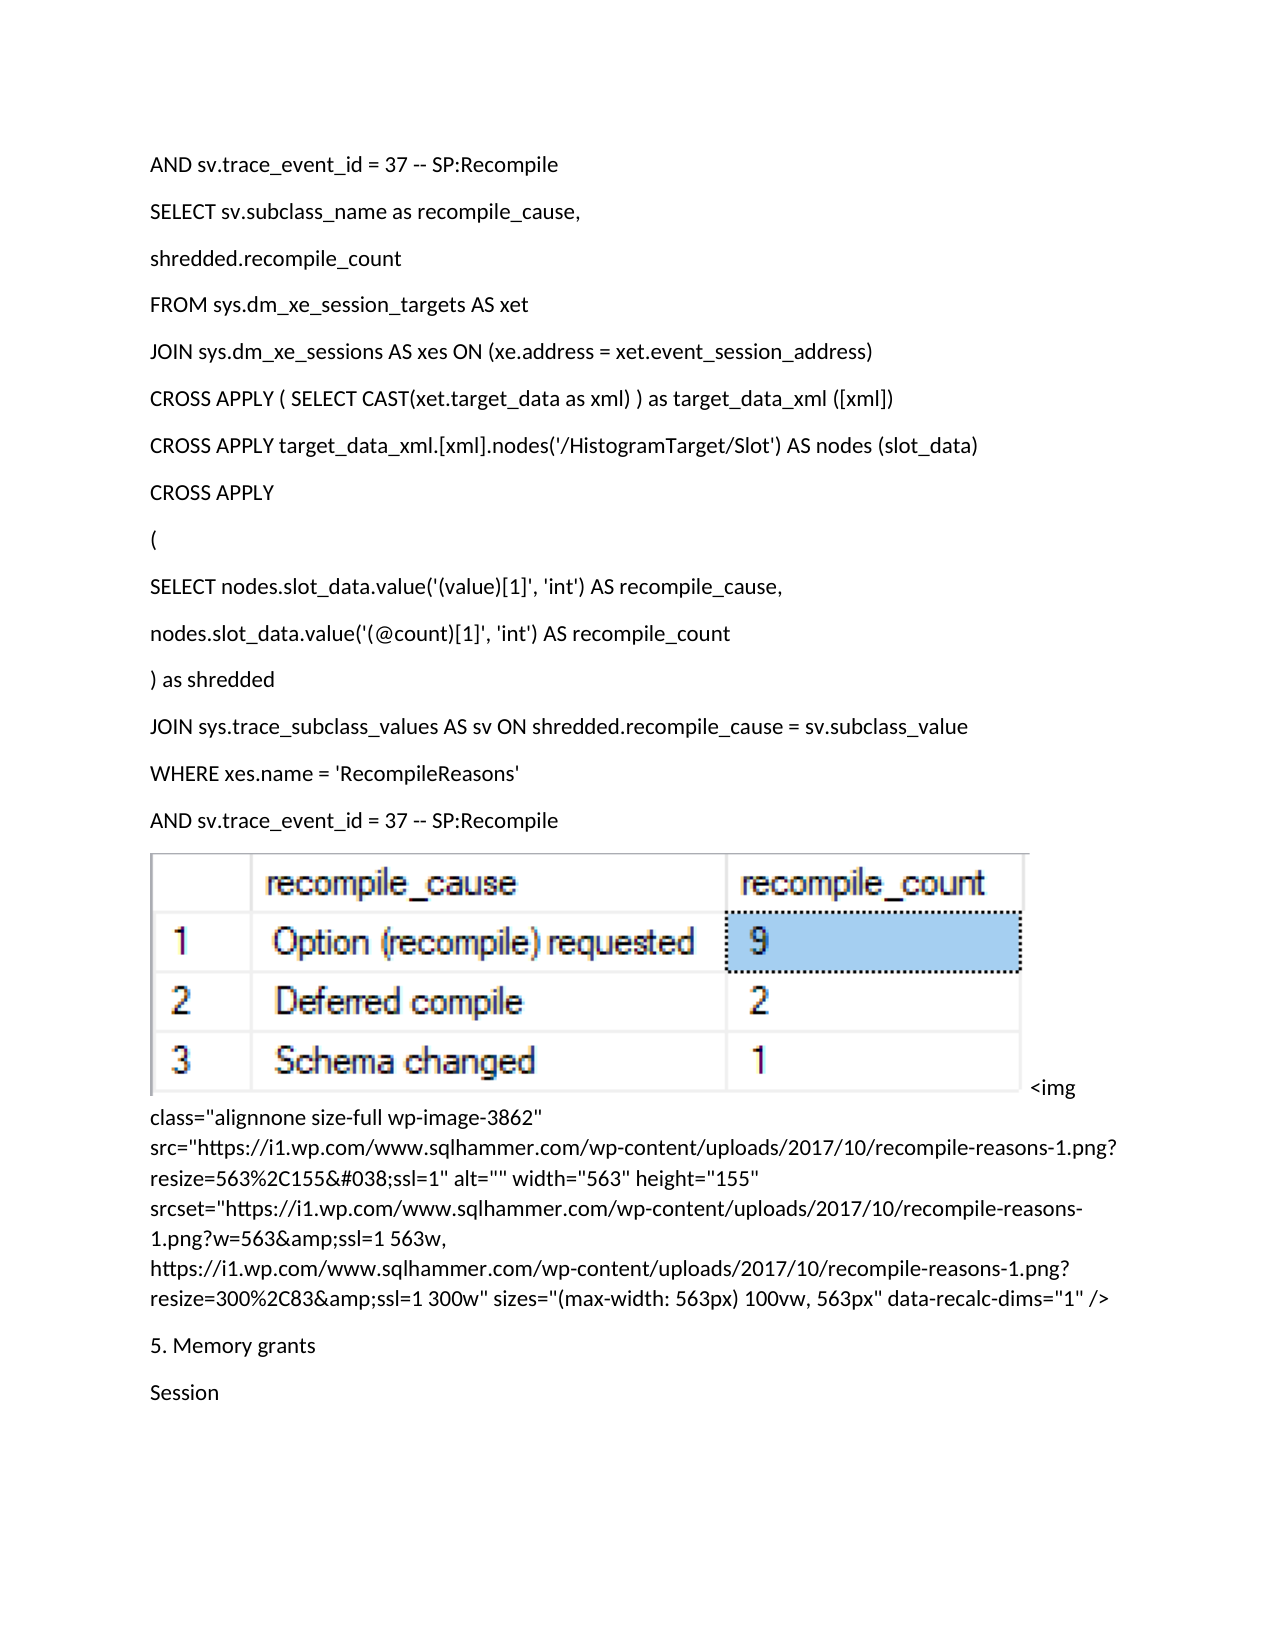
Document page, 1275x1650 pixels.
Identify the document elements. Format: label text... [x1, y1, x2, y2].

text SELECT sv.subclass_name as recompile_cause, [150, 197, 1125, 225]
text AND sv.trace_event_id = 37 -- SP:Recompile [150, 150, 1125, 178]
text Session [150, 1378, 1125, 1406]
text WHERE xes.name = 'RecompileReasons' [150, 759, 1125, 787]
text FROM sys.dm_xe_session_targets AS xet [150, 291, 1125, 319]
text JOIN sys.trace_subclass_values AS sv ON shredded.recompile_cause = sv.subclass_value [150, 712, 1125, 741]
text ) as shredded [150, 666, 1125, 694]
text JOIN sys.dm_xe_sessions AS xes ON (xe.address = xet.event_session_address) [150, 337, 1125, 366]
text 5. Memory grants [150, 1331, 1125, 1359]
text shredded.recompile_count [150, 244, 1125, 272]
text SELECT nodes.slot_data.value('(value)[1]', 'int') AS recompile_cause, [150, 572, 1125, 600]
text CROSS APPLY [150, 478, 1125, 506]
text AND sv.trace_event_id = 37 -- SP:Recompile [150, 806, 1125, 834]
text CROSS APPLY ( SELECT CAST(xet.target_data as xml) ) as target_data_xml ([xml]) [150, 384, 1125, 412]
picture [150, 853, 1030, 1096]
text nodes.slot_data.value('(@count)[1]', 'int') AS recompile_count [150, 619, 1125, 647]
text ( [150, 525, 1125, 553]
text CROSS APPLY target_data_xml.[xml].nodes('/HistogramTarget/Slot') AS nodes (slot_data) [150, 431, 1125, 459]
